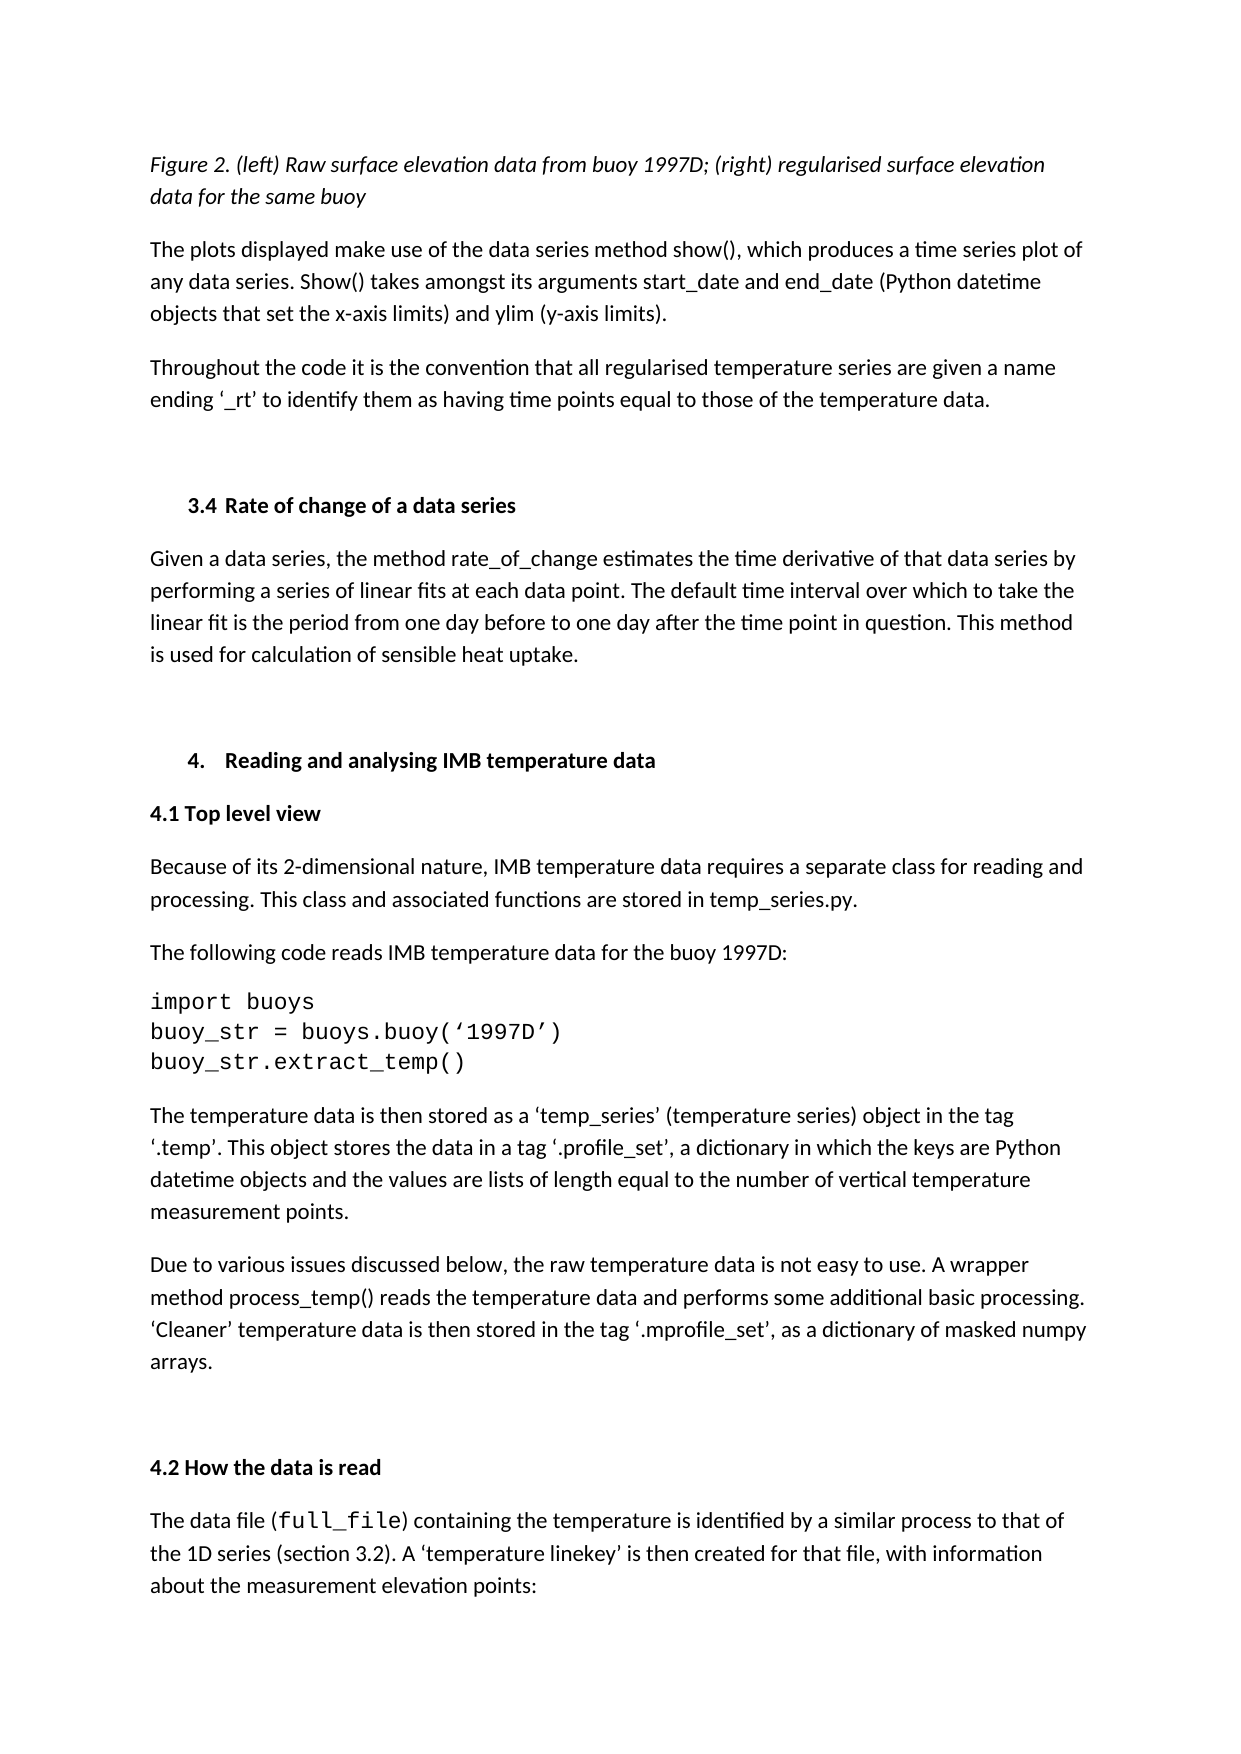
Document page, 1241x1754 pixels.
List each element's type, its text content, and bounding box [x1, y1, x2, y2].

text 4.2 How the data is read [150, 1453, 1090, 1481]
text Throughout the code it is the convention that all regularised temperature series are given a name ending ‘_rt’ to identify them as having time points equal to those of the temperature data. [150, 353, 1090, 413]
list Reading and analysing IMB temperature data [187, 746, 1090, 774]
text buoy_str = buoys.buoy(‘1997D’) [150, 1021, 1090, 1046]
text The plots displayed make use of the data series method show(), which produces a time series plot of any data series. Show() takes amongst its arguments start_date and end_date (Python datetime objects that set the x-axis limits) and ylim (y-axis limits). [150, 235, 1090, 328]
text Because of its 2-dimensional nature, IMB temperature data requires a separate class for reading and processing. This class and associated functions are stored in temp_series.py. [150, 852, 1090, 913]
text The temperature data is then stored as a ‘temp_series’ (temperature series) object in the tag ‘.temp’. This object stores the data in a tag ‘.profile_set’, a dictionary in which the keys are Python datetime objects and the values are lists of length equal to the number of vertical temperature measurement points. [150, 1101, 1090, 1226]
text Figure 2. (left) Raw surface elevation data from buoy 1997D; (right) regularised surface elevation data for the same buoy [150, 150, 1090, 210]
text The data file (full_file) containing the temperature is identified by a similar process to that of the 1D series (section 3.2). A ‘temperature linekey’ is then created for that file, with information about the measurement elevation points: [150, 1506, 1090, 1600]
text import buoys [150, 991, 1090, 1017]
text buoy_str.extract_temp() [150, 1050, 1090, 1076]
list Rate of change of a data series [187, 491, 1090, 519]
text The following code reads IMB temperature data for the buoy 1997D: [150, 938, 1090, 966]
text Given a data series, the method rate_of_change estimates the time derivative of that data series by performing a series of linear fits at each data point. The default time interval over which to take the linear fit is the period from one day before to one day after the time point in question. This method is used for calculation of sensible heat uptake. [150, 544, 1090, 668]
text 4.1 Top level view [150, 799, 1090, 827]
text Due to various issues discussed below, the raw temperature data is not easy to use. A wrapper method process_temp() reads the temperature data and performs some additional basic processing. ‘Cleaner’ temperature data is then stored in the tag ‘.mprofile_set’, as a dictionary of masked numpy arrays. [150, 1251, 1090, 1375]
